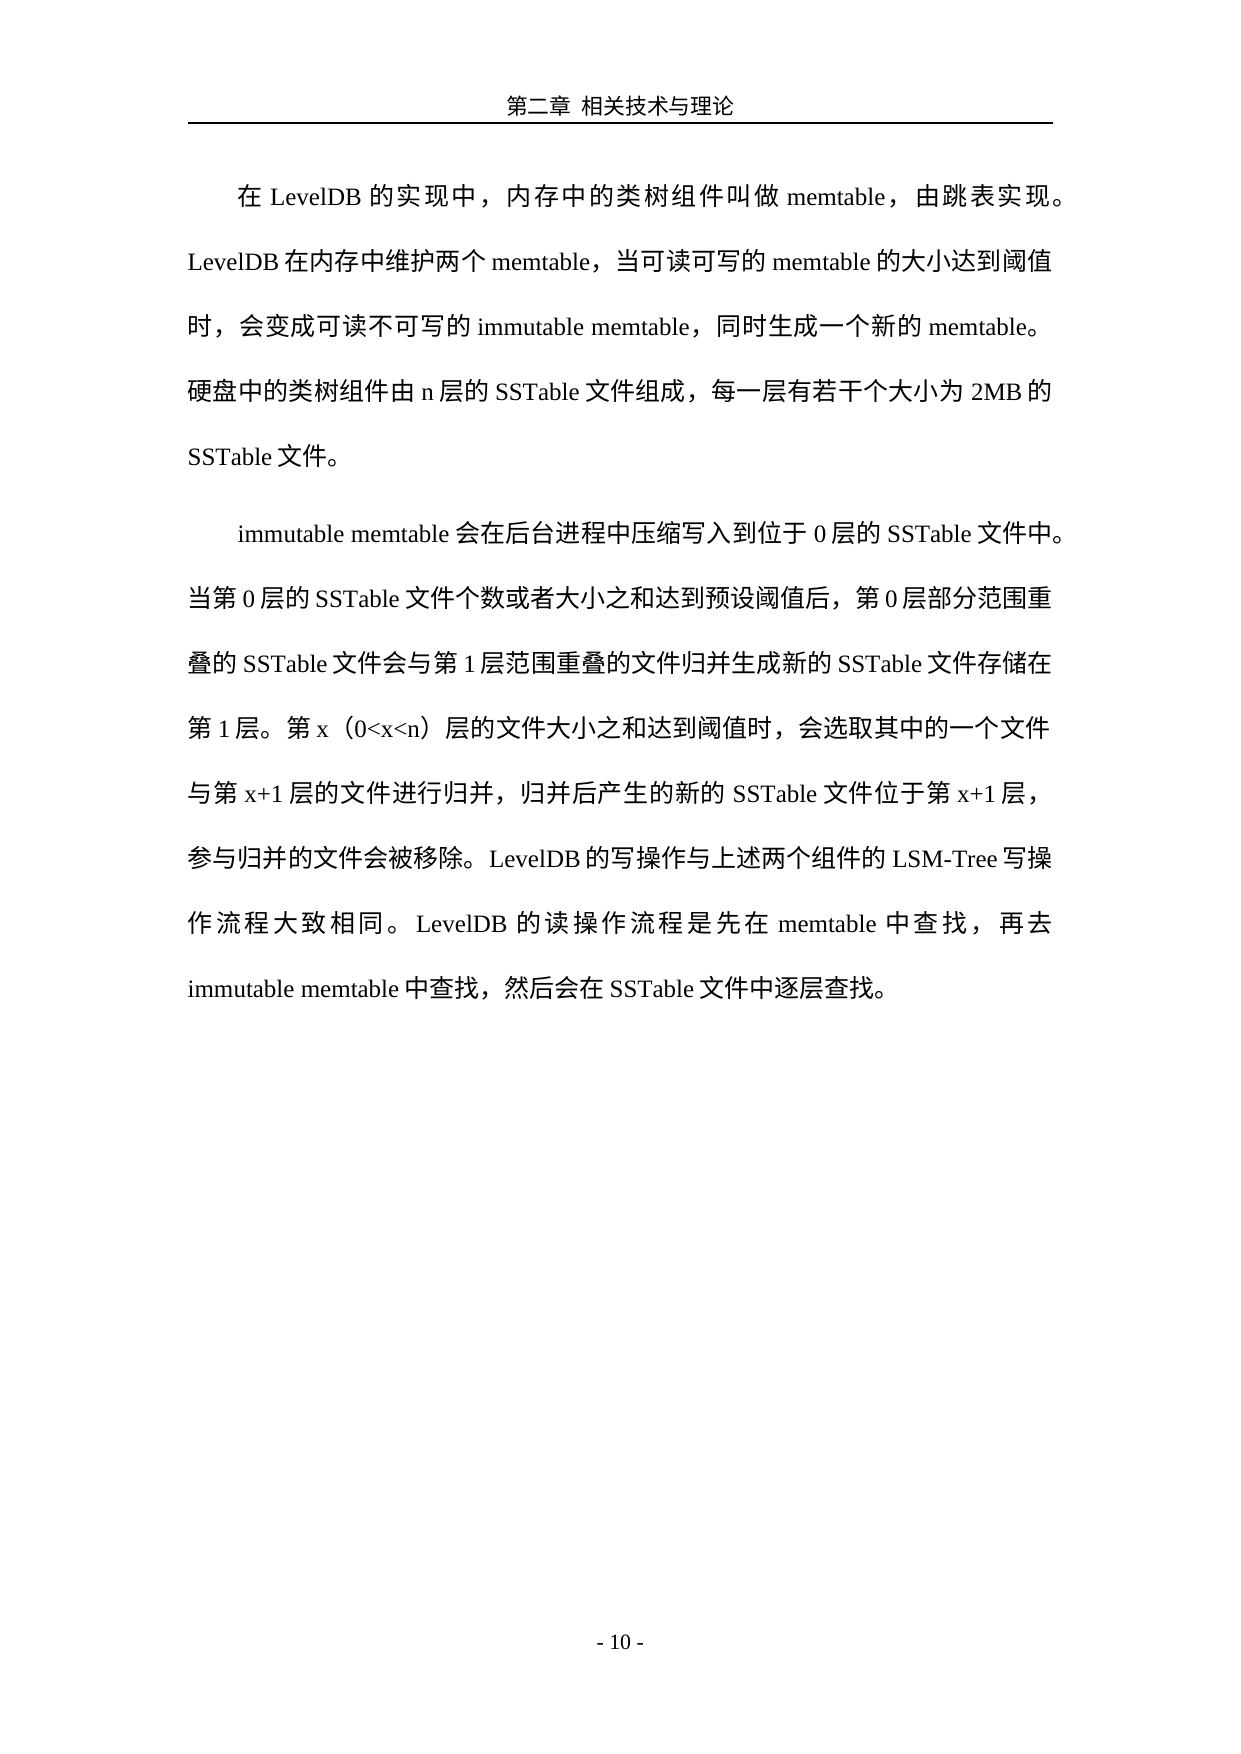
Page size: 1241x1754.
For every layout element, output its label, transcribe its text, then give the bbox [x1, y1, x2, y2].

text immutable memtable会在后台进程中压缩写入到位于0层的SSTable文件中。当第0层的SSTable文件个数或者大小之和达到预设阈值后，第0层部分范围重叠的SSTable文件会与第1层范围重叠的文件归并生成新的SSTable文件存储在第1层。第x（0<x<n）层的文件大小之和达到阈值时，会选取其中的一个文件与第x+1层的文件进行归并，归并后产生的新的SSTable文件位于第x+1层，参与归并的文件会被移除。LevelDB的写操作与上述两个组件的LSM-Tree写操作流程大致相同。LevelDB的读操作流程是先在memtable中查找，再去immutable memtable中查找，然后会在SSTable文件中逐层查找。 [187, 499, 1053, 1019]
text 在LevelDB的实现中，内存中的类树组件叫做memtable，由跳表实现。LevelDB在内存中维护两个memtable，当可读可写的memtable的大小达到阈值时，会变成可读不可写的immutable memtable，同时生成一个新的memtable。硬盘中的类树组件由n层的SSTable文件组成，每一层有若干个大小为2MB的SSTable文件。 [187, 162, 1053, 487]
